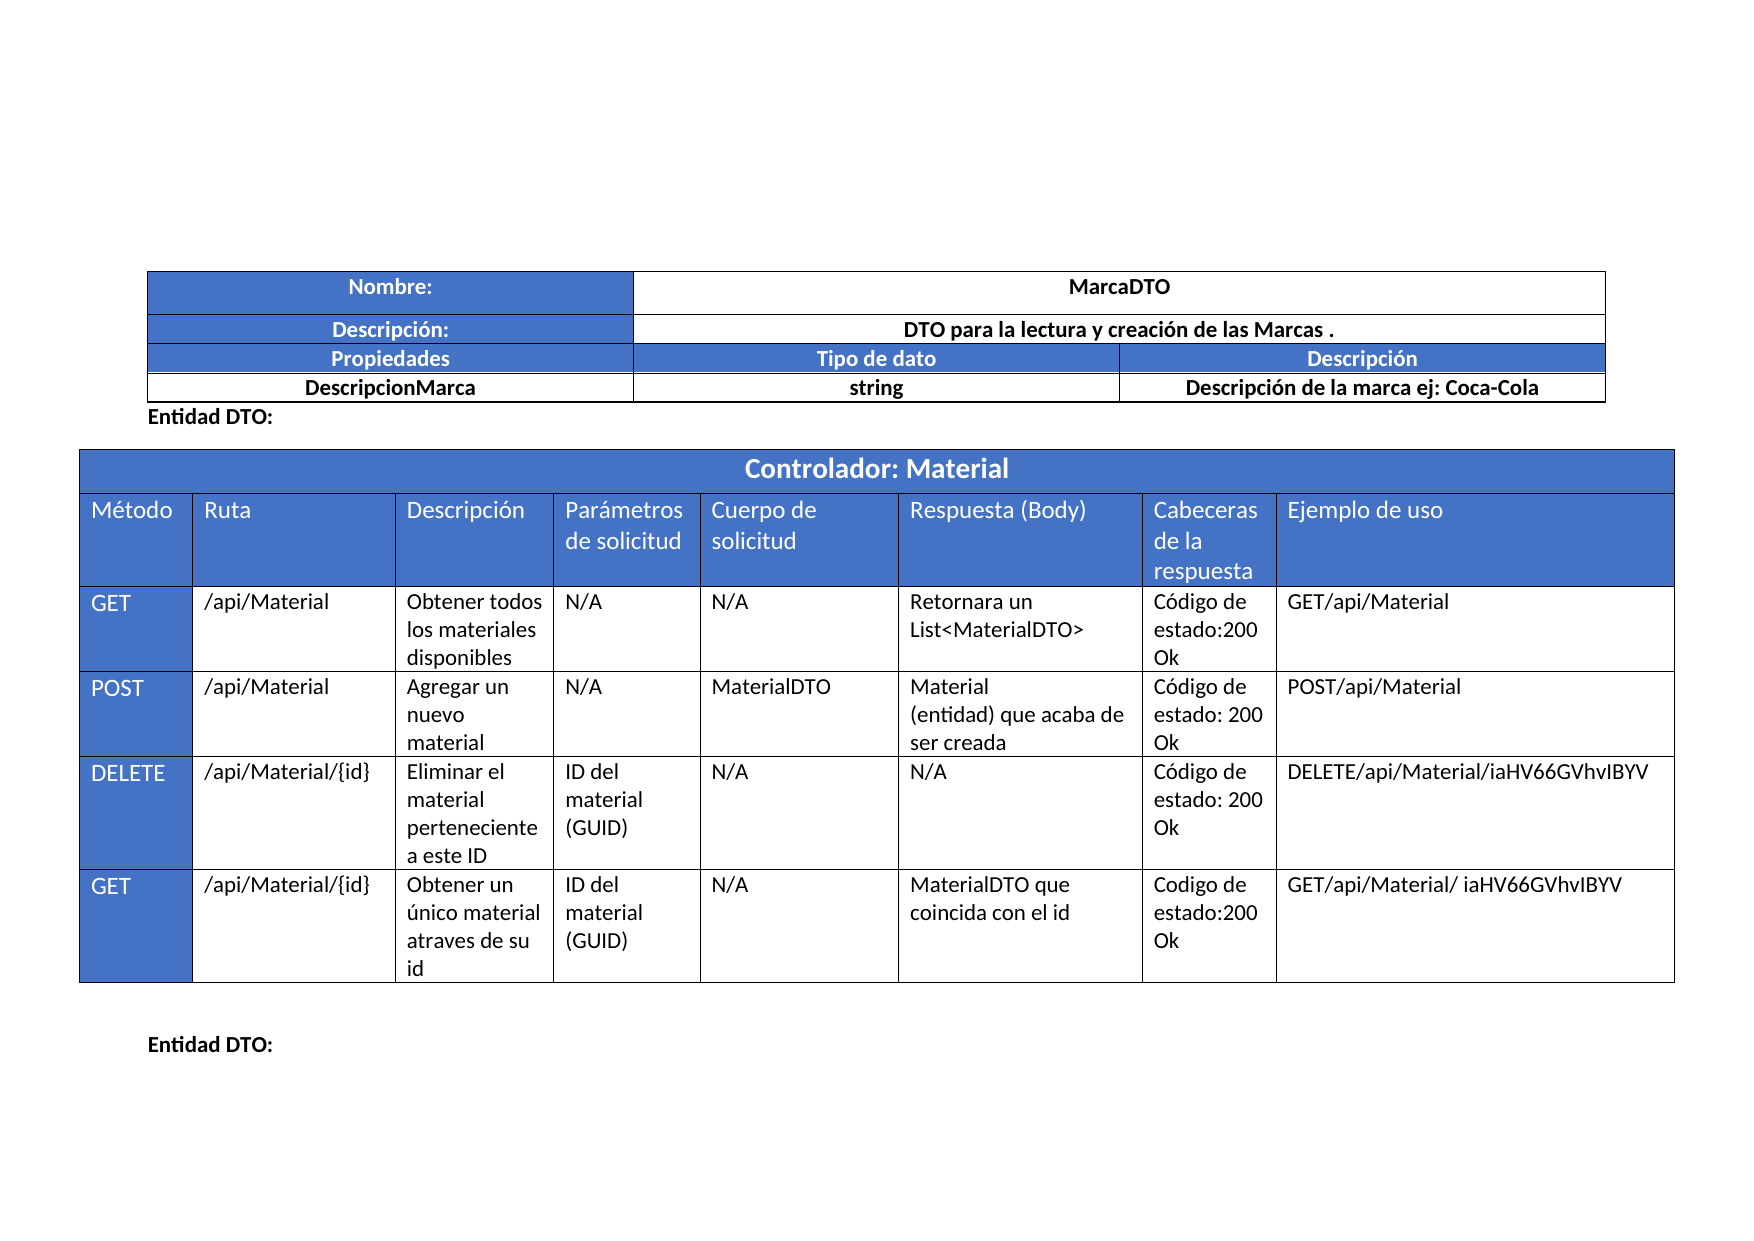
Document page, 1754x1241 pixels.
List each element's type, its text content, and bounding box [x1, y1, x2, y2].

table_cell Cuerpo de solicitud [701, 494, 898, 586]
table_header Controlador: Material [80, 450, 1674, 493]
table_cell N/A [701, 870, 898, 982]
table_cell Método [80, 494, 192, 586]
table_cell GET [80, 587, 192, 671]
table_cell /api/Material/{id} [193, 870, 395, 982]
table_cell ID del material (GUID) [554, 870, 700, 982]
table_cell Cabeceras de la respuesta [1143, 494, 1276, 586]
table_cell N/A [701, 757, 898, 869]
table_cell string [634, 374, 1119, 401]
table_cell MaterialDTO que coincida con el id [899, 870, 1142, 982]
table_cell Eliminar el material perteneciente a este ID [396, 757, 553, 869]
table_cell Respuesta (Body) [899, 494, 1142, 586]
table_cell GET/api/Material/ iaHV66GVhvIBYV [1277, 870, 1674, 982]
table_cell Descripción [1120, 344, 1605, 372]
table_cell GET/api/Material [1277, 587, 1674, 671]
table_cell Ejemplo de uso [1277, 494, 1674, 586]
table_cell ID del material (GUID) [554, 757, 700, 869]
table_cell Agregar un nuevo material [396, 672, 553, 756]
table_cell Tipo de dato [634, 344, 1119, 372]
text Entidad DTO: [148, 1030, 1606, 1058]
table_cell /api/Material [193, 672, 395, 756]
table_cell /api/Material [193, 587, 395, 671]
table_cell POST/api/Material [1277, 672, 1674, 756]
table_cell Codigo de estado:200 Ok [1143, 870, 1276, 982]
table_cell MaterialDTO [701, 672, 898, 756]
table_cell DELETE/api/Material/iaHV66GVhvIBYV [1277, 757, 1674, 869]
table_cell Código de estado:200 Ok [1143, 587, 1276, 671]
table_cell Obtener un único material atraves de su id [396, 870, 553, 982]
table_cell Ruta [193, 494, 395, 586]
table_cell Código de estado: 200 Ok [1143, 672, 1276, 756]
table_cell GET [80, 870, 192, 982]
table_cell DTO para la lectura y creación de las Marcas . [634, 315, 1605, 343]
table_cell Parámetros de solicitud [554, 494, 700, 586]
table_cell Descripción: [148, 315, 633, 343]
table_cell N/A [899, 757, 1142, 869]
text Entidad DTO: [148, 403, 1606, 431]
table_cell POST [80, 672, 192, 756]
table_cell Descripción [396, 494, 553, 586]
table_cell N/A [554, 587, 700, 671]
table_cell N/A [554, 672, 700, 756]
table_cell Retornara un List<MaterialDTO> [899, 587, 1142, 671]
table_cell Material (entidad) que acaba de ser creada [899, 672, 1142, 756]
table_cell Descripción de la marca ej: Coca-Cola [1120, 374, 1605, 401]
table_header MarcaDTO [634, 272, 1605, 314]
table_cell /api/Material/{id} [193, 757, 395, 869]
table_cell DescripcionMarca [148, 374, 633, 401]
table_cell Obtener todos los materiales disponibles [396, 587, 553, 671]
table_cell Código de estado: 200 Ok [1143, 757, 1276, 869]
table_cell N/A [701, 587, 898, 671]
table_cell DELETE [80, 757, 192, 869]
table_header Nombre: [148, 272, 633, 314]
table_cell Propiedades [148, 344, 633, 372]
